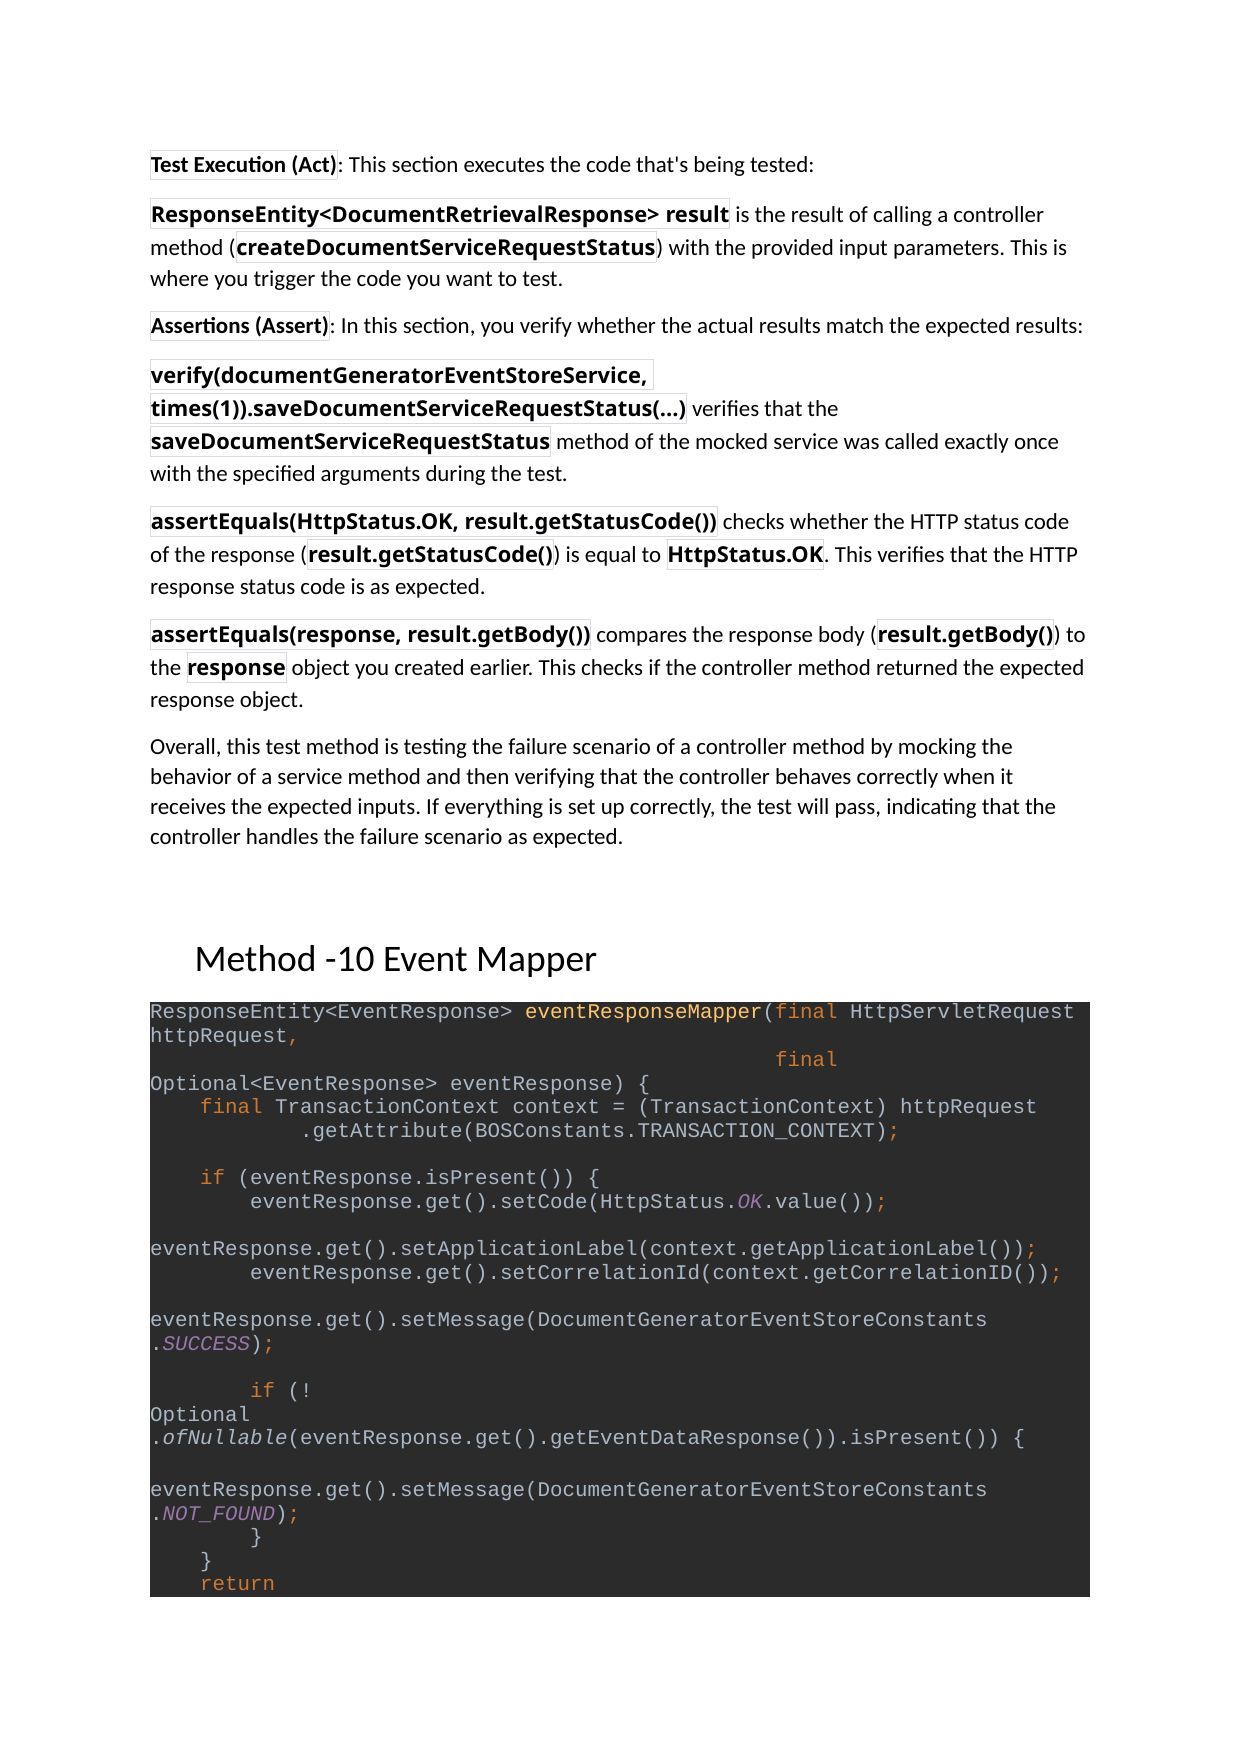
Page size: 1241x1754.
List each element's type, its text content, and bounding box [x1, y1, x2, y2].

text Overall, this test method is testing the failure scenario of a controller method by mocking the behavior of a service method and then verifying that the controller behaves correctly when it receives the expected inputs. If everything is set up correctly, the test will pass, indicating that the controller handles the failure scenario as expected. [150, 732, 1090, 850]
text Method -10 Event Mapper [194, 935, 1090, 981]
text Test Execution (Act): This section executes the code that's being tested: [151, 151, 337, 179]
text Test Execution (Act): This section executes the code that's being tested: [338, 150, 1090, 179]
text assertEquals(response, result.getBody()) compares the response body (result.getBody()) to the response object you created earlier. This checks if the controller method returned the expected response object. [150, 619, 1090, 713]
text ResponseEntity<DocumentRetrievalResponse> result is the result of calling a controller method (createDocumentServiceRequestStatus) with the provided input parameters. This is where you trigger the code you want to test. [150, 198, 1090, 292]
text verify(documentGeneratorEventStoreService, times(1)).saveDocumentServiceRequestStatus(...) verifies that the saveDocumentServiceRequestStatus method of the mocked service was called exactly once with the specified arguments during the test. [150, 359, 1090, 487]
text Assertions (Assert): In this section, you verify whether the actual results match the expected results: [330, 311, 1090, 340]
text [150, 1002, 1090, 1597]
text assertEquals(HttpStatus.OK, result.getStatusCode()) checks whether the HTTP status code of the response (result.getStatusCode()) is equal to HttpStatus.OK. This verifies that the HTTP response status code is as expected. [150, 506, 1090, 600]
